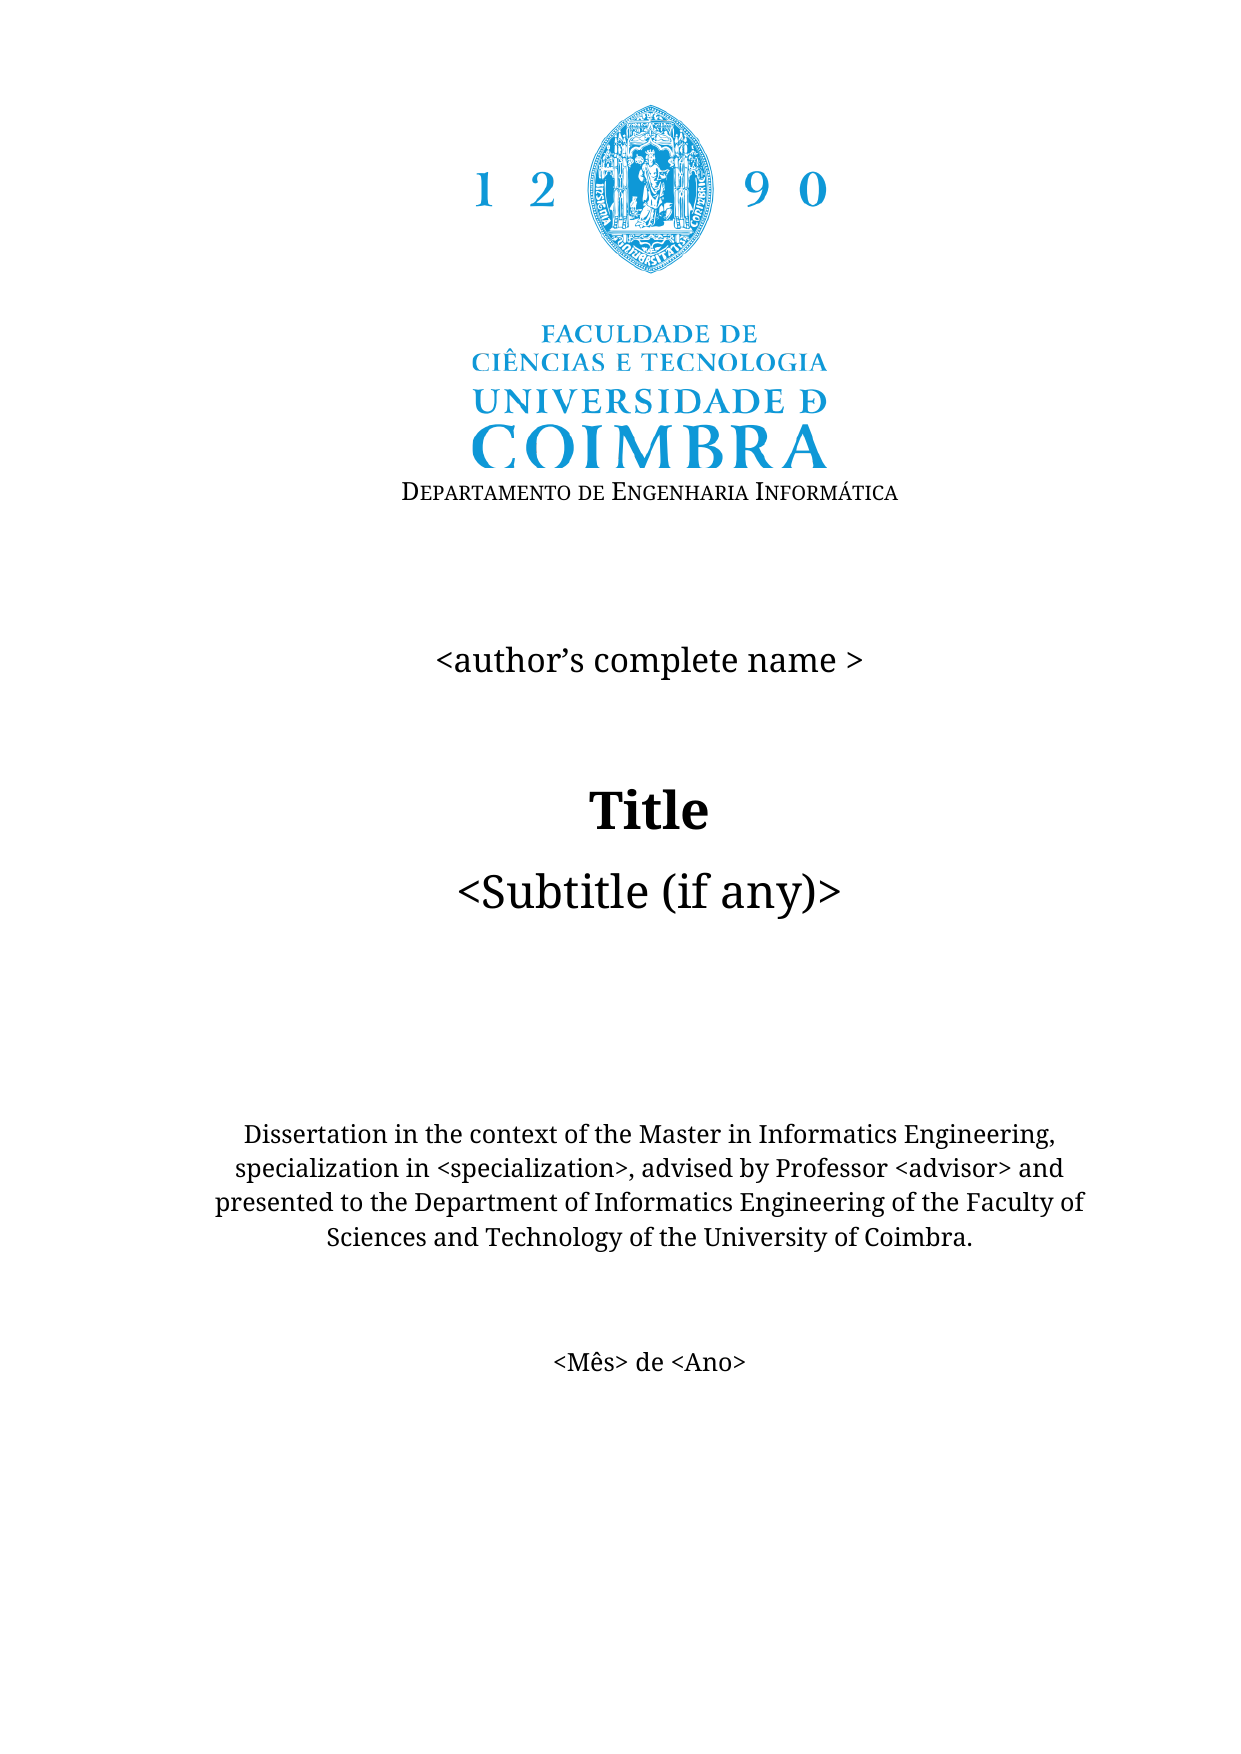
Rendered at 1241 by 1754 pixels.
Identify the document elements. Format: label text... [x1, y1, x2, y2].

text <author’s complete name > [207, 637, 1092, 682]
text Dissertation in the context of the Master in Informatics Engineering, specialization in <specialization>, advised by Professor <advisor> and presented to the Department of Informatics Engineering of the Faculty of Sciences and Technology of the University of Coimbra. [207, 1117, 1092, 1253]
text <Subtitle (if any)> [207, 859, 1093, 921]
text <Mês> de <Ano> [207, 1345, 1092, 1379]
text Title [207, 774, 1093, 845]
text Departamento de Engenharia Informática [207, 474, 1092, 508]
